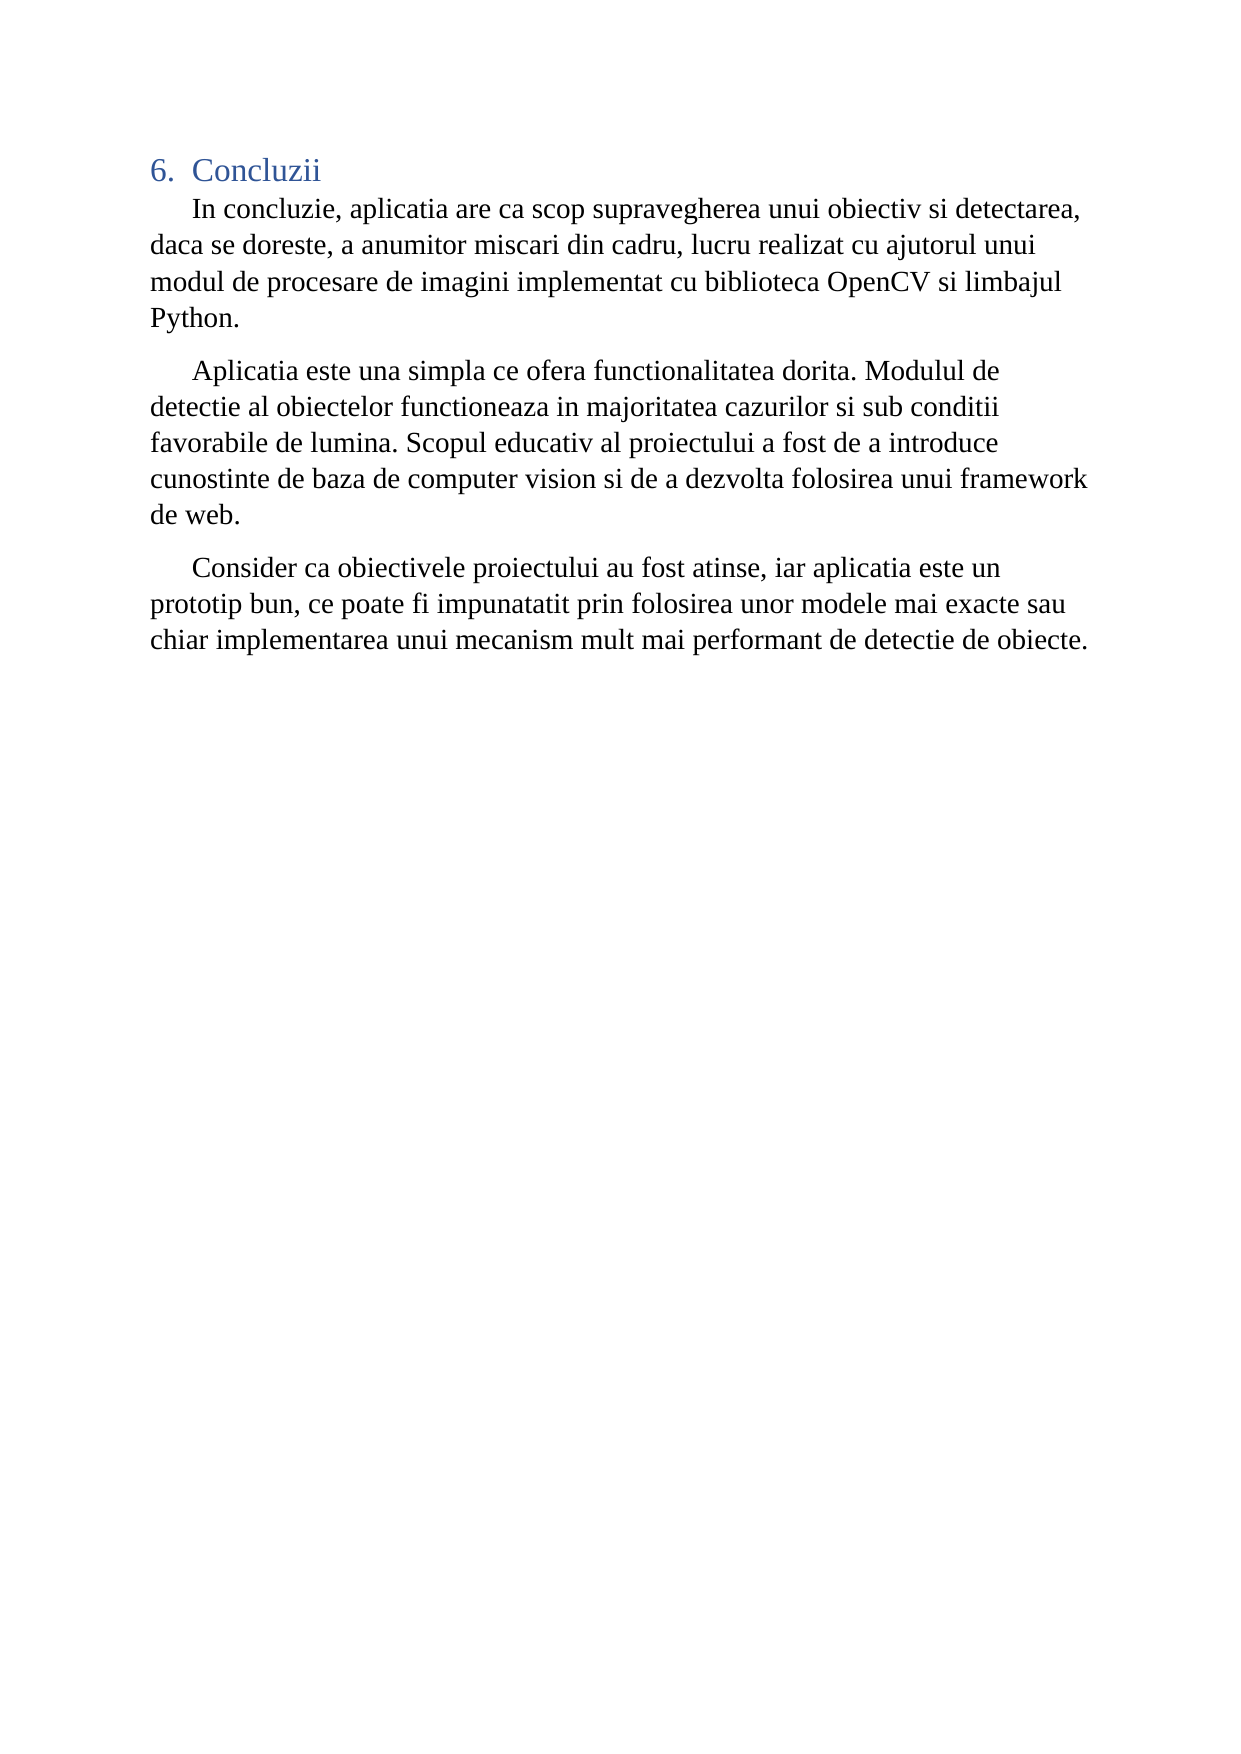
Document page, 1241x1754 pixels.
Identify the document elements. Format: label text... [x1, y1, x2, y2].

text Aplicatia este una simpla ce ofera functionalitatea dorita. Modulul de detectie al obiectelor functioneaza in majoritatea cazurilor si sub conditii favorabile de lumina. Scopul educativ al proiectului a fost de a introduce cunostinte de baza de computer vision si de a dezvolta folosirea unui framework de web. [150, 353, 1090, 531]
text In concluzie, aplicatia are ca scop supravegherea unui obiectiv si detectarea, daca se doreste, a anumitor miscari din cadru, lucru realizat cu ajutorul unui modul de procesare de imagini implementat cu biblioteca OpenCV si limbajul Python. [150, 191, 1090, 333]
text Consider ca obiectivele proiectului au fost atinse, iar aplicatia este un prototip bun, ce poate fi impunatatit prin folosirea unor modele mai exacte sau chiar implementarea unui mecanism mult mai performant de detectie de obiecte. [150, 550, 1090, 656]
subtitle Concluzii [150, 150, 1090, 188]
